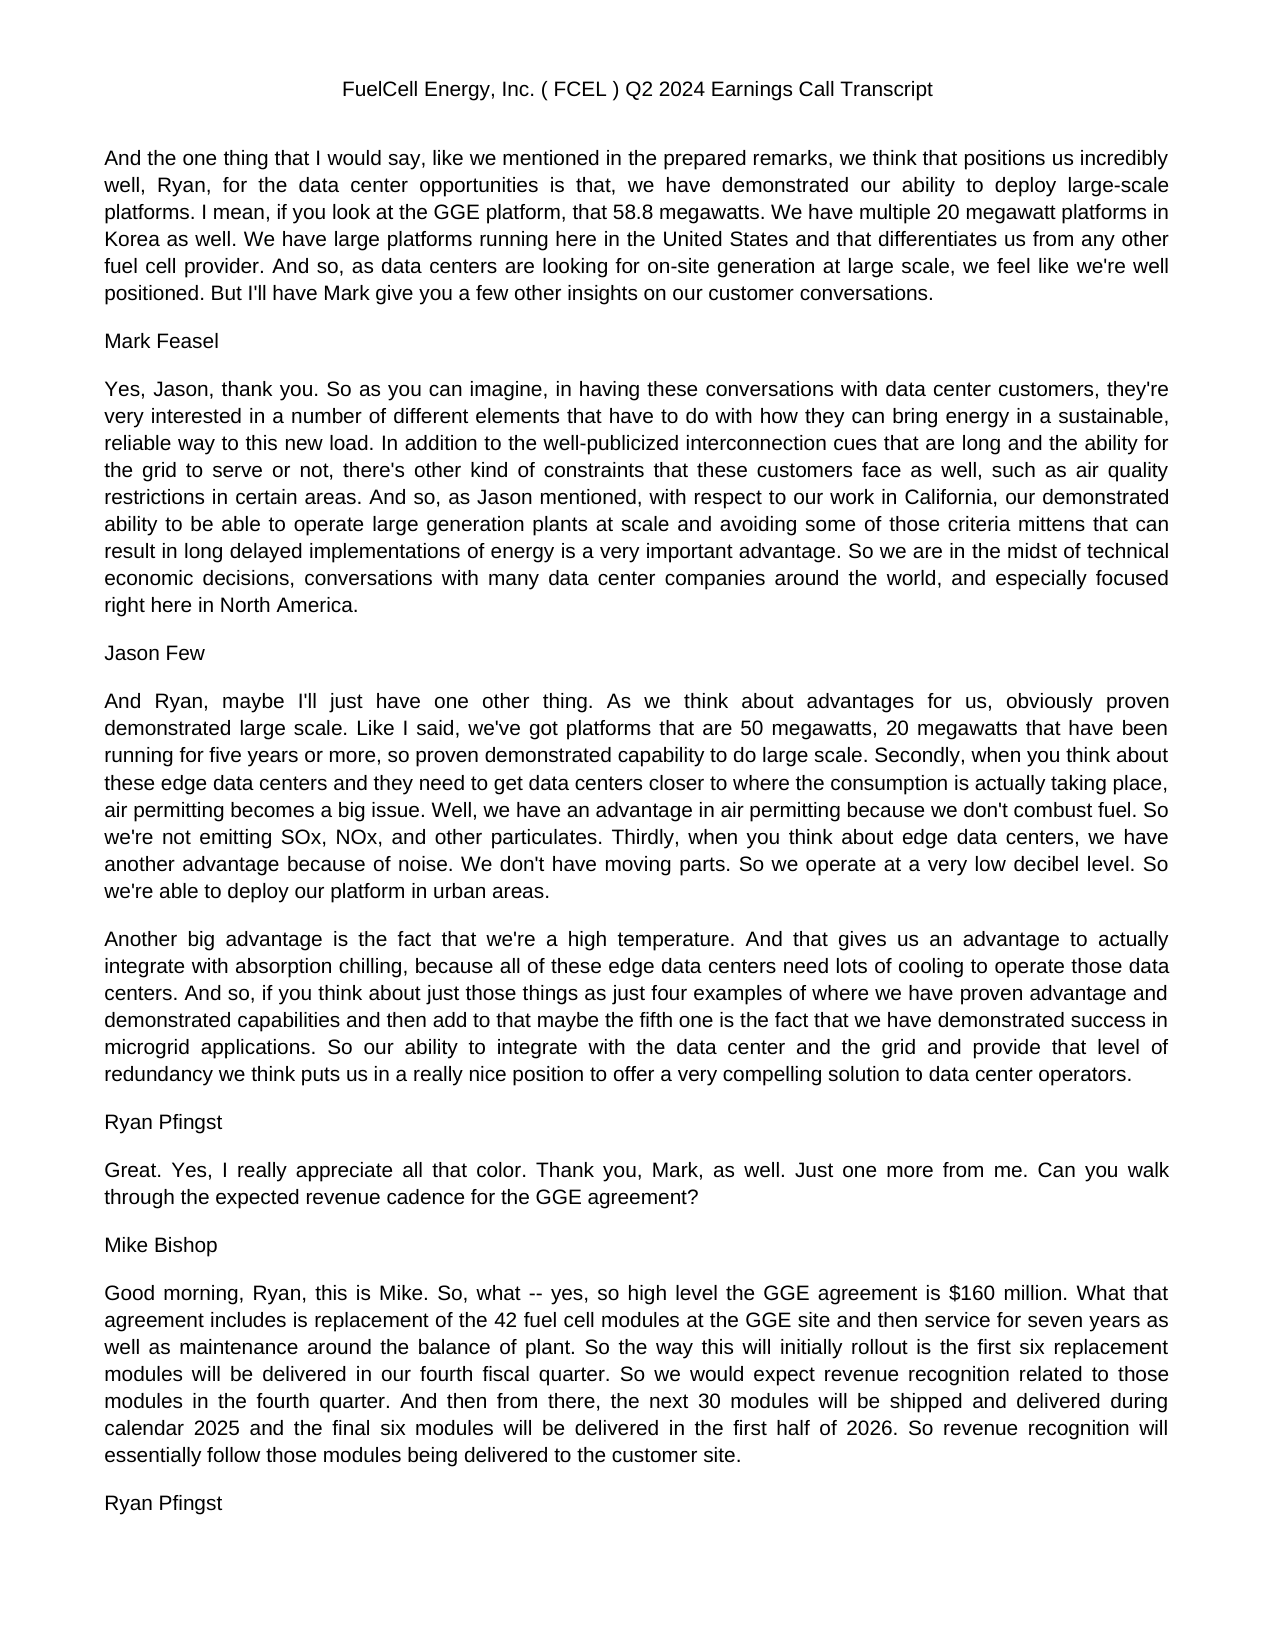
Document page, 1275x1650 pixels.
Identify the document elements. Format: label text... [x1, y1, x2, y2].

text Yes, Jason, thank you. So as you can imagine, in having these conversations with data center customers, they're very interested in a number of different elements that have to do with how they can bring energy in a sustainable, reliable way to this new load. In addition to the well-publicized interconnection cues that are long and the ability for the grid to serve or not, there's other kind of constraints that these customers face as well, such as air quality restrictions in certain areas. And so, as Jason mentioned, with respect to our work in California, our demonstrated ability to be able to operate large generation plants at scale and avoiding some of those criteria mittens that can result in long delayed implementations of energy is a very important advantage. So we are in the midst of technical economic decisions, conversations with many data center companies around the world, and especially focused right here in North America. [104, 373, 1171, 617]
text Good morning, Ryan, this is Mike. So, what -- yes, so high level the GGE agreement is $160 million. What that agreement includes is replacement of the 42 fuel cell modules at the GGE site and then service for seven years as well as maintenance around the balance of plant. So the way this will initially rollout is the first six replacement modules will be delivered in our fourth fiscal quarter. So we would expect revenue recognition related to those modules in the fourth quarter. And then from there, the next 30 modules will be shipped and delivered during calendar 2025 and the final six modules will be delivered in the first half of 2026. So revenue recognition will essentially follow those modules being delivered to the customer site. [104, 1278, 1171, 1467]
text Another big advantage is the fact that we're a high temperature. And that gives us an advantage to actually integrate with absorption chilling, because all of these edge data centers need lots of cooling to operate those data centers. And so, if you think about just those things as just four examples of where we have proven advantage and demonstrated capabilities and then add to that maybe the fifth one is the fact that we have demonstrated success in microgrid applications. So our ability to integrate with the data center and the grid and provide that level of redundancy we think puts us in a really nice position to offer a very compelling solution to data center operators. [104, 923, 1171, 1086]
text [104, 142, 1171, 305]
text Jason Few [104, 638, 1171, 665]
text Ryan Pfingst [104, 1107, 1171, 1134]
text Ryan Pfingst [104, 1488, 1171, 1515]
text And Ryan, maybe I'll just have one other thing. As we think about advantages for us, obviously proven demonstrated large scale. Like I said, we've got platforms that are 50 megawatts, 20 megawatts that have been running for five years or more, so proven demonstrated capability to do large scale. Secondly, when you think about these edge data centers and they need to get data centers closer to where the consumption is actually taking place, air permitting becomes a big issue. Well, we have an advantage in air permitting because we don't combust fuel. So we're not emitting SOx, NOx, and other particulates. Thirdly, when you think about edge data centers, we have another advantage because of noise. We don't have moving parts. So we operate at a very low decibel level. So we're able to deploy our platform in urban areas. [104, 686, 1171, 903]
text Mike Bishop [104, 1230, 1171, 1257]
text Mark Feasel [104, 326, 1171, 353]
text Great. Yes, I really appreciate all that color. Thank you, Mark, as well. Just one more from me. Can you walk through the expected revenue cadence for the GGE agreement? [104, 1155, 1171, 1209]
